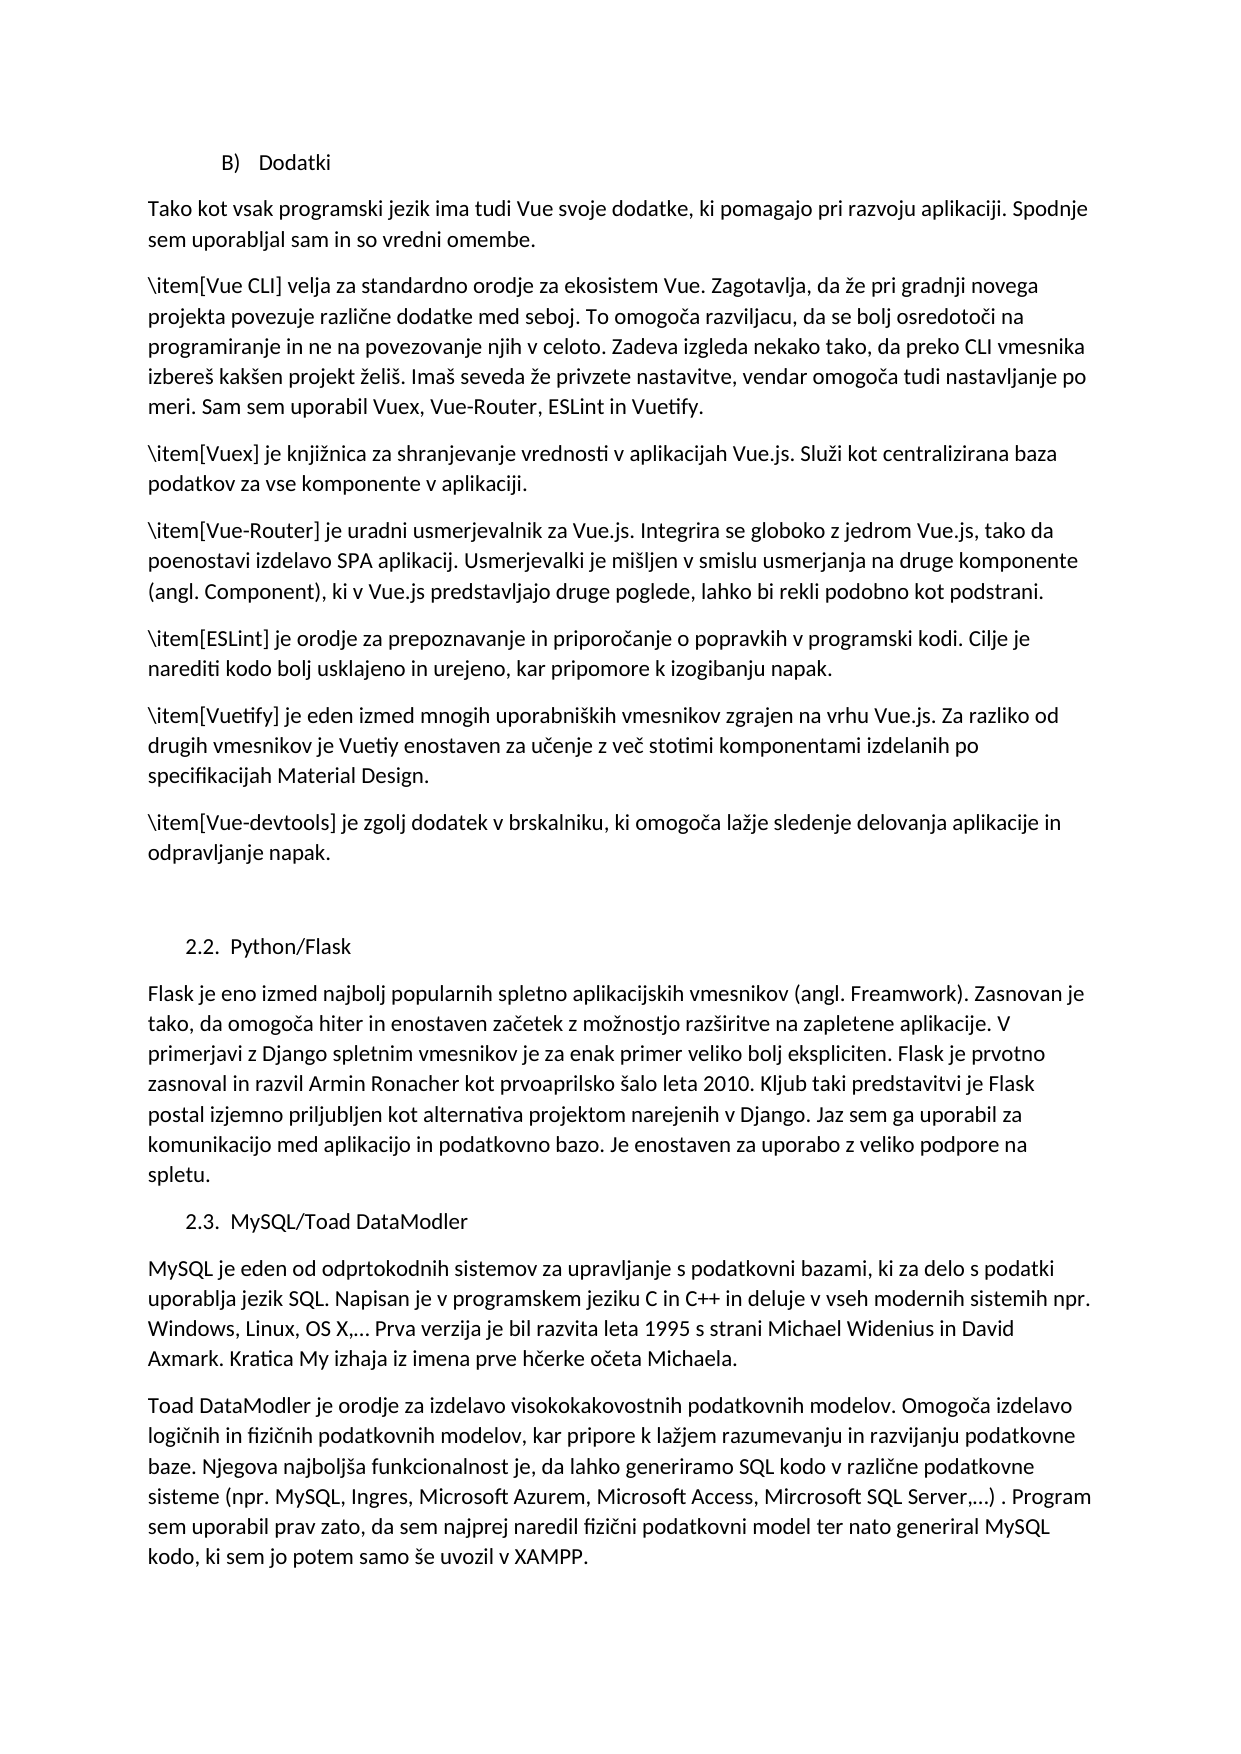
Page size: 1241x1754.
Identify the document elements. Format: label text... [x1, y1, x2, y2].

text \item[Vue-devtools] je zgolj dodatek v brskalniku, ki omogoča lažje sledenje delovanja aplikacije in odpravljanje napak. [148, 808, 1093, 866]
text \item[Vuex] je knjižnica za shranjevanje vrednosti v aplikacijah Vue.js. Služi kot centralizirana baza podatkov za vse komponente v aplikaciji. [148, 439, 1093, 497]
text \item[Vue CLI] velja za standardno orodje za ekosistem Vue. Zagotavlja, da že pri gradnji novega projekta povezuje različne dodatke med seboj. To omogoča razviljacu, da se bolj osredotoči na programiranje in ne na povezovanje njih v celoto. Zadeva izgleda nekako tako, da preko CLI vmesnika izbereš kakšen projekt želiš. Imaš seveda že privzete nastavitve, vendar omogoča tudi nastavljanje po meri. Sam sem uporabil Vuex, Vue-Router, ESLint in Vuetify. [148, 272, 1093, 420]
list MySQL/Toad DataModler [185, 1207, 1093, 1235]
list Python/Flask [185, 932, 1093, 960]
text MySQL je eden od odprtokodnih sistemov za upravljanje s podatkovni bazami, ki za delo s podatki uporablja jezik SQL. Napisan je v programskem jeziku C in C++ in deluje v vseh modernih sistemih npr. Windows, Linux, OS X,… Prva verzija je bil razvita leta 1995 s strani Michael Widenius in David Axmark. Kratica My izhaja iz imena prve hčerke očeta Michaela. [148, 1254, 1093, 1372]
list Dodatki [221, 148, 1093, 176]
text Flask je eno izmed najbolj popularnih spletno aplikacijskih vmesnikov (angl. Freamwork). Zasnovan je tako, da omogoča hiter in enostaven začetek z možnostjo razširitve na zapletene aplikacije. V primerjavi z Django spletnim vmesnikov je za enak primer veliko bolj ekspliciten. Flask je prvotno zasnoval in razvil Armin Ronacher kot prvoaprilsko šalo leta 2010. Kljub taki predstavitvi je Flask postal izjemno priljubljen kot alternativa projektom narejenih v Django. Jaz sem ga uporabil za komunikacijo med aplikacijo in podatkovno bazo. Je enostaven za uporabo z veliko podpore na spletu. [148, 979, 1093, 1188]
text \item[ESLint] je orodje za prepoznavanje in priporočanje o popravkih v programski kodi. Cilje je narediti kodo bolj usklajeno in urejeno, kar pripomore k izogibanju napak. [148, 624, 1093, 682]
text Tako kot vsak programski jezik ima tudi Vue svoje dodatke, ki pomagajo pri razvoju aplikaciji. Spodnje sem uporabljal sam in so vredni omembe. [148, 194, 1093, 253]
text \item[Vuetify] je eden izmed mnogih uporabniških vmesnikov zgrajen na vrhu Vue.js. Za razliko od drugih vmesnikov je Vuetiy enostaven za učenje z več stotimi komponentami izdelanih po specifikacijah Material Design. [148, 701, 1093, 789]
text \item[Vue-Router] je uradni usmerjevalnik za Vue.js. Integrira se globoko z jedrom Vue.js, tako da poenostavi izdelavo SPA aplikacij. Usmerjevalki je mišljen v smislu usmerjanja na druge komponente (angl. Component), ki v Vue.js predstavljajo druge poglede, lahko bi rekli podobno kot podstrani. [148, 516, 1093, 605]
text Toad DataModler je orodje za izdelavo visokokakovostnih podatkovnih modelov. Omogoča izdelavo logičnih in fizičnih podatkovnih modelov, kar pripore k lažjem razumevanju in razvijanju podatkovne baze. Njegova najboljša funkcionalnost je, da lahko generiramo SQL kodo v različne podatkovne sisteme (npr. MySQL, Ingres, Microsoft Azurem, Microsoft Access, Mircrosoft SQL Server,…) . Program sem uporabil prav zato, da sem najprej naredil fizični podatkovni model ter nato generiral MySQL kodo, ki sem jo potem samo še uvozil v XAMPP. [148, 1391, 1093, 1570]
